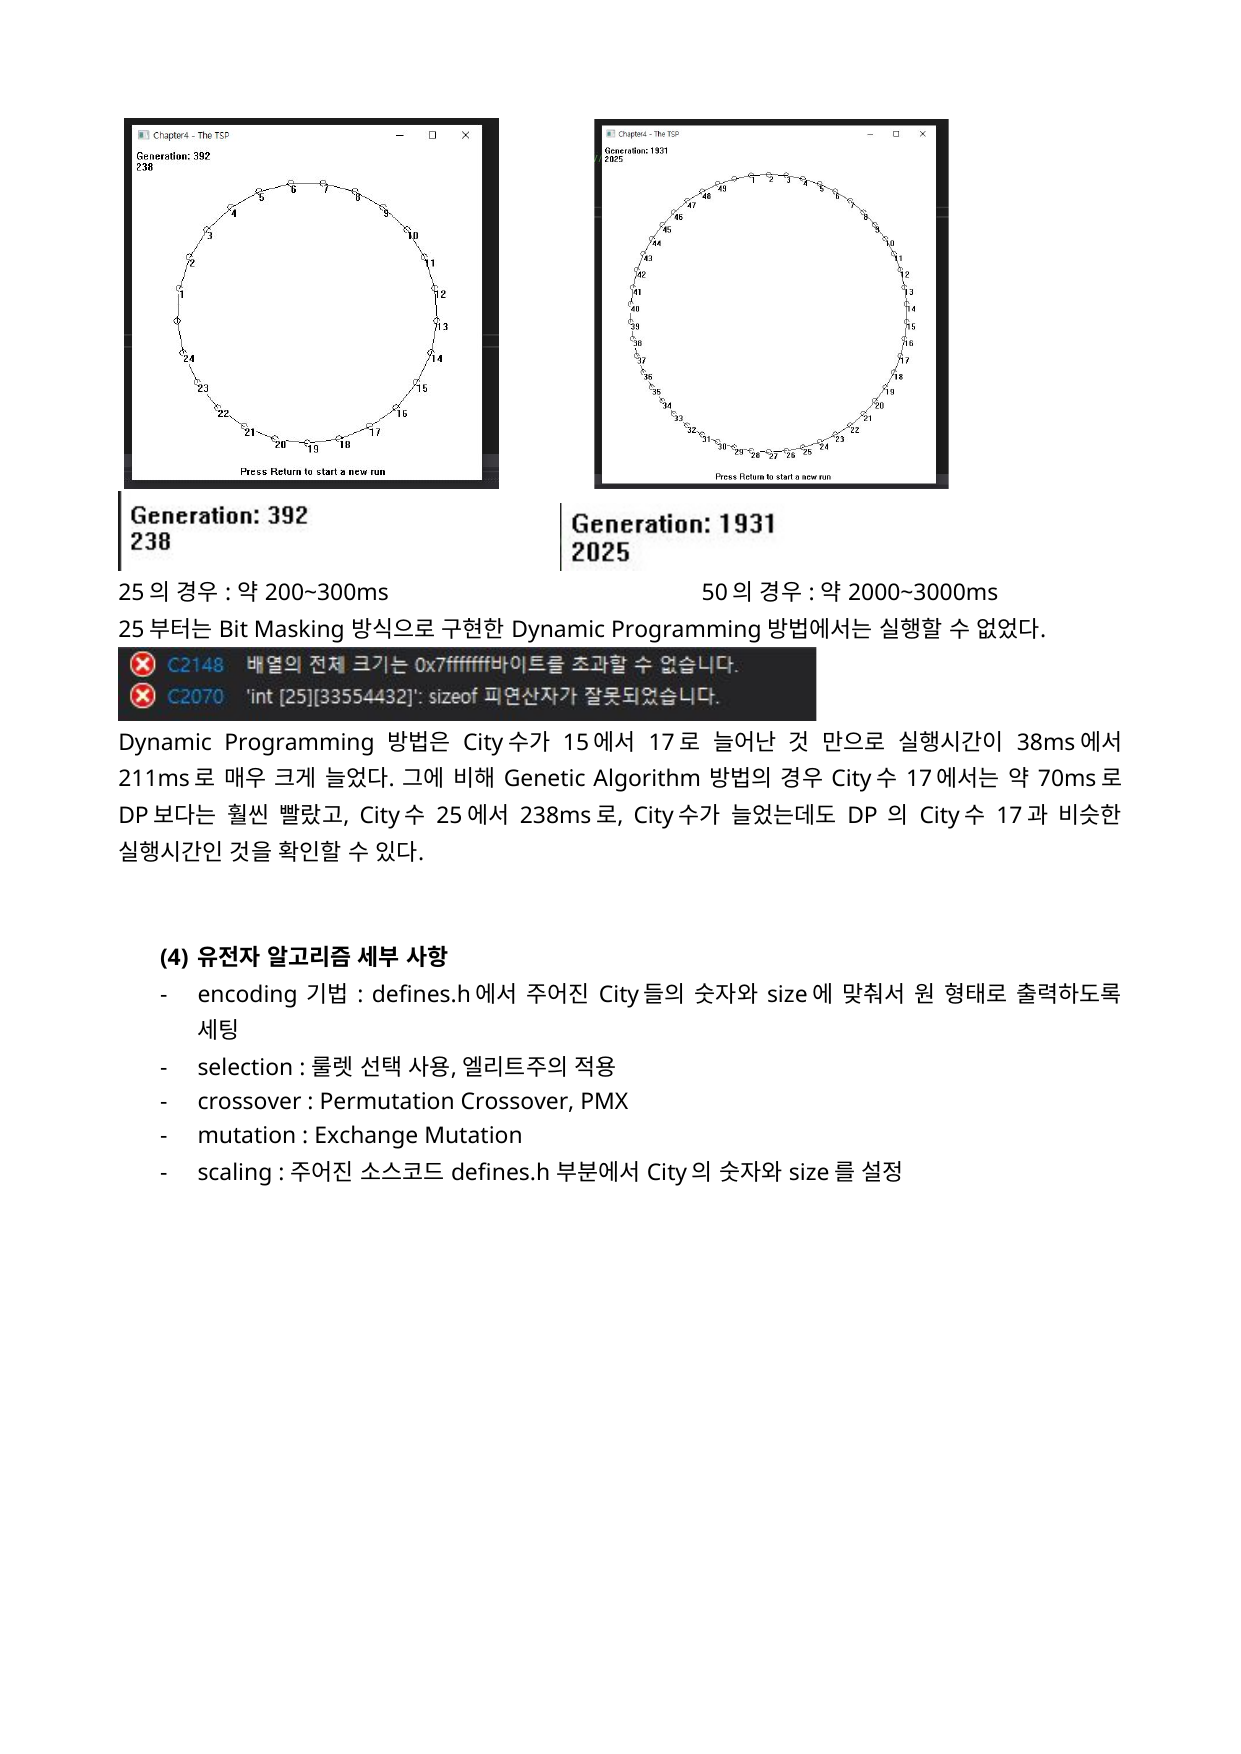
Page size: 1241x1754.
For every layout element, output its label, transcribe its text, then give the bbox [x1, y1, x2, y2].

text Dynamic Programming 방법은 City수가 15에서 17로 늘어난 것 만으로 실행시간이 38ms에서 211ms로 매우 크게 늘었다. 그에 비해 Genetic Algorithm 방법의 경우 City수 17에서는 약 70ms로 DP보다는 훨씬 빨랐고, City수 25에서 238ms로, City수가 늘었는데도 DP 의 City수 17과 비슷한 실행시간인 것을 확인할 수 있다. [118, 724, 1122, 867]
text 25부터는 Bit Masking 방식으로 구현한 Dynamic Programming 방법에서는 실행할 수 없었다. [118, 611, 1122, 644]
list scaling : 주어진 소스코드 defines.h 부분에서 City의 숫자와 size를 설정 [160, 1154, 1122, 1187]
list crossover : Permutation Crossover, PMX [160, 1085, 1122, 1116]
picture [594, 119, 949, 489]
list selection : 룰렛 선택 사용, 엘리트주의 적용 [160, 1048, 1122, 1082]
picture [118, 647, 817, 721]
picture [118, 491, 328, 571]
list encoding 기법 : defines.h에서 주어진 City들의 숫자와 size에 맞춰서 원 형태로 출력하도록 세팅 [160, 975, 1122, 1045]
picture [560, 503, 805, 571]
list mutation : Exchange Mutation [160, 1119, 1122, 1151]
picture [124, 118, 499, 489]
text 25의 경우 : 약 200~300ms 50의 경우 : 약 2000~3000ms [118, 574, 1122, 607]
list 유전자 알고리즘 세부 사항 [160, 939, 1122, 972]
